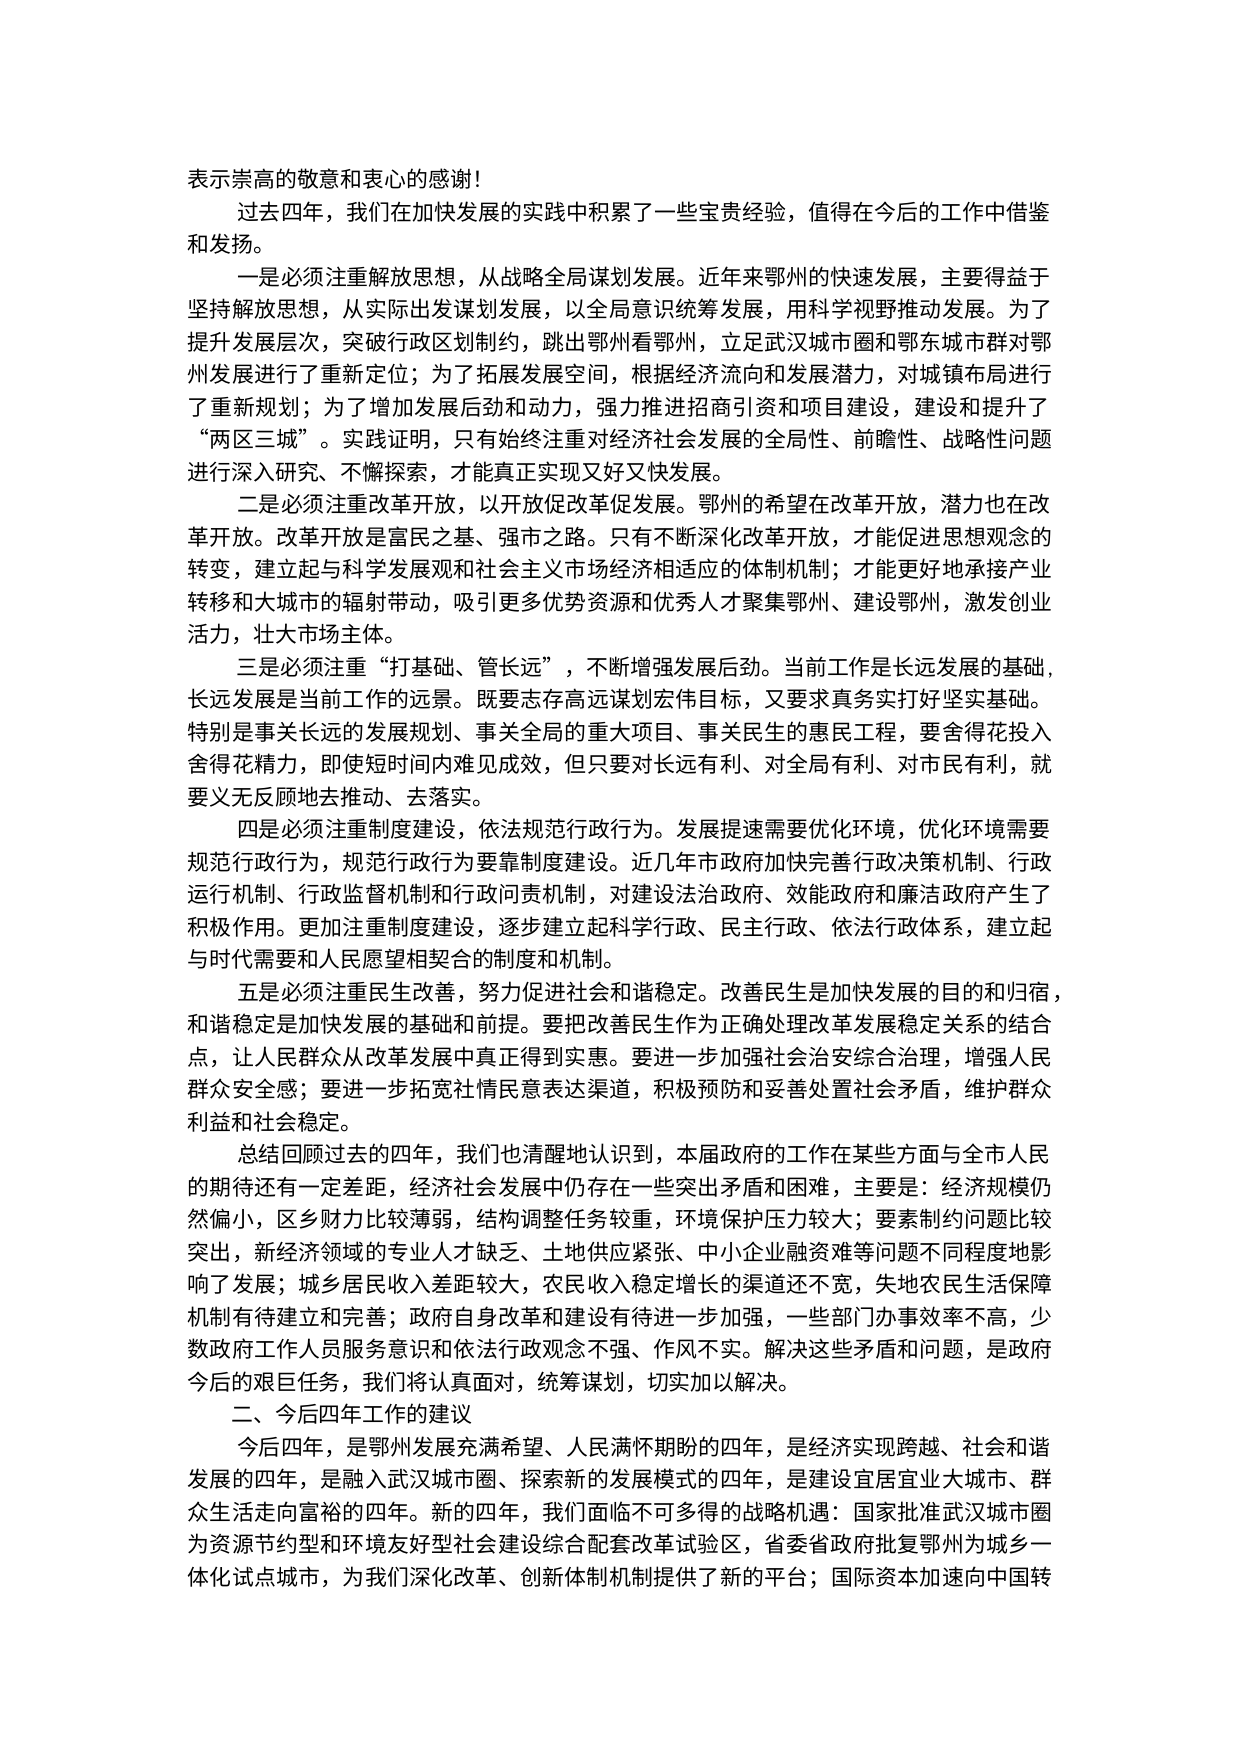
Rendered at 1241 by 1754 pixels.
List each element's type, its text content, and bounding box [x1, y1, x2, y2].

text 总结回顾过去的四年，我们也清醒地认识到，本届政府的工作在某些方面与全市人民的期待还有一定差距，经济社会发展中仍存在一些突出矛盾和困难，主要是：经济规模仍然偏小，区乡财力比较薄弱，结构调整任务较重，环境保护压力较大；要素制约问题比较突出，新经济领域的专业人才缺乏、土地供应紧张、中小企业融资难等问题不同程度地影响了发展；城乡居民收入差距较大，农民收入稳定增长的渠道还不宽，失地农民生活保障机制有待建立和完善；政府自身改革和建设有待进一步加强，一些部门办事效率不高，少数政府工作人员服务意识和依法行政观念不强、作风不实。解决这些矛盾和问题，是政府今后的艰巨任务，我们将认真面对，统筹谋划，切实加以解决。 [187, 1137, 1053, 1397]
text 四是必须注重制度建设，依法规范行政行为。发展提速需要优化环境，优化环境需要规范行政行为，规范行政行为要靠制度建设。近几年市政府加快完善行政决策机制、行政运行机制、行政监督机制和行政问责机制，对建设法治政府、效能政府和廉洁政府产生了积极作用。更加注重制度建设，逐步建立起科学行政、民主行政、依法行政体系，建立起与时代需要和人民愿望相契合的制度和机制。 [187, 812, 1053, 974]
text 二是必须注重改革开放，以开放促改革促发展。鄂州的希望在改革开放，潜力也在改革开放。改革开放是富民之基、强市之路。只有不断深化改革开放，才能促进思想观念的转变，建立起与科学发展观和社会主义市场经济相适应的体制机制；才能更好地承接产业转移和大城市的辐射带动，吸引更多优势资源和优秀人才聚集鄂州、建设鄂州，激发创业活力，壮大市场主体。 [187, 487, 1053, 649]
text 五是必须注重民生改善，努力促进社会和谐稳定。改善民生是加快发展的目的和归宿，和谐稳定是加快发展的基础和前提。要把改善民生作为正确处理改革发展稳定关系的结合点，让人民群众从改革发展中真正得到实惠。要进一步加强社会治安综合治理，增强人民群众安全感；要进一步拓宽社情民意表达渠道，积极预防和妥善处置社会矛盾，维护群众利益和社会稳定。 [187, 974, 1053, 1137]
text 二、今后四年工作的建议 [187, 1397, 1053, 1429]
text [187, 1429, 1053, 1592]
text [187, 162, 1053, 194]
text 一是必须注重解放思想，从战略全局谋划发展。近年来鄂州的快速发展，主要得益于坚持解放思想，从实际出发谋划发展，以全局意识统筹发展，用科学视野推动发展。为了提升发展层次，突破行政区划制约，跳出鄂州看鄂州，立足武汉城市圈和鄂东城市群对鄂州发展进行了重新定位；为了拓展发展空间，根据经济流向和发展潜力，对城镇布局进行了重新规划；为了增加发展后劲和动力，强力推进招商引资和项目建设，建设和提升了“两区三城”。实践证明，只有始终注重对经济社会发展的全局性、前瞻性、战略性问题进行深入研究、不懈探索，才能真正实现又好又快发展。 [187, 259, 1053, 487]
text 三是必须注重“打基础、管长远”，不断增强发展后劲。当前工作是长远发展的基础,长远发展是当前工作的远景。既要志存高远谋划宏伟目标，又要求真务实打好坚实基础。特别是事关长远的发展规划、事关全局的重大项目、事关民生的惠民工程，要舍得花投入、舍得花精力，即使短时间内难见成效，但只要对长远有利、对全局有利、对市民有利，就要义无反顾地去推动、去落实。 [187, 649, 1053, 812]
text 过去四年，我们在加快发展的实践中积累了一些宝贵经验，值得在今后的工作中借鉴和发扬。 [187, 194, 1053, 259]
